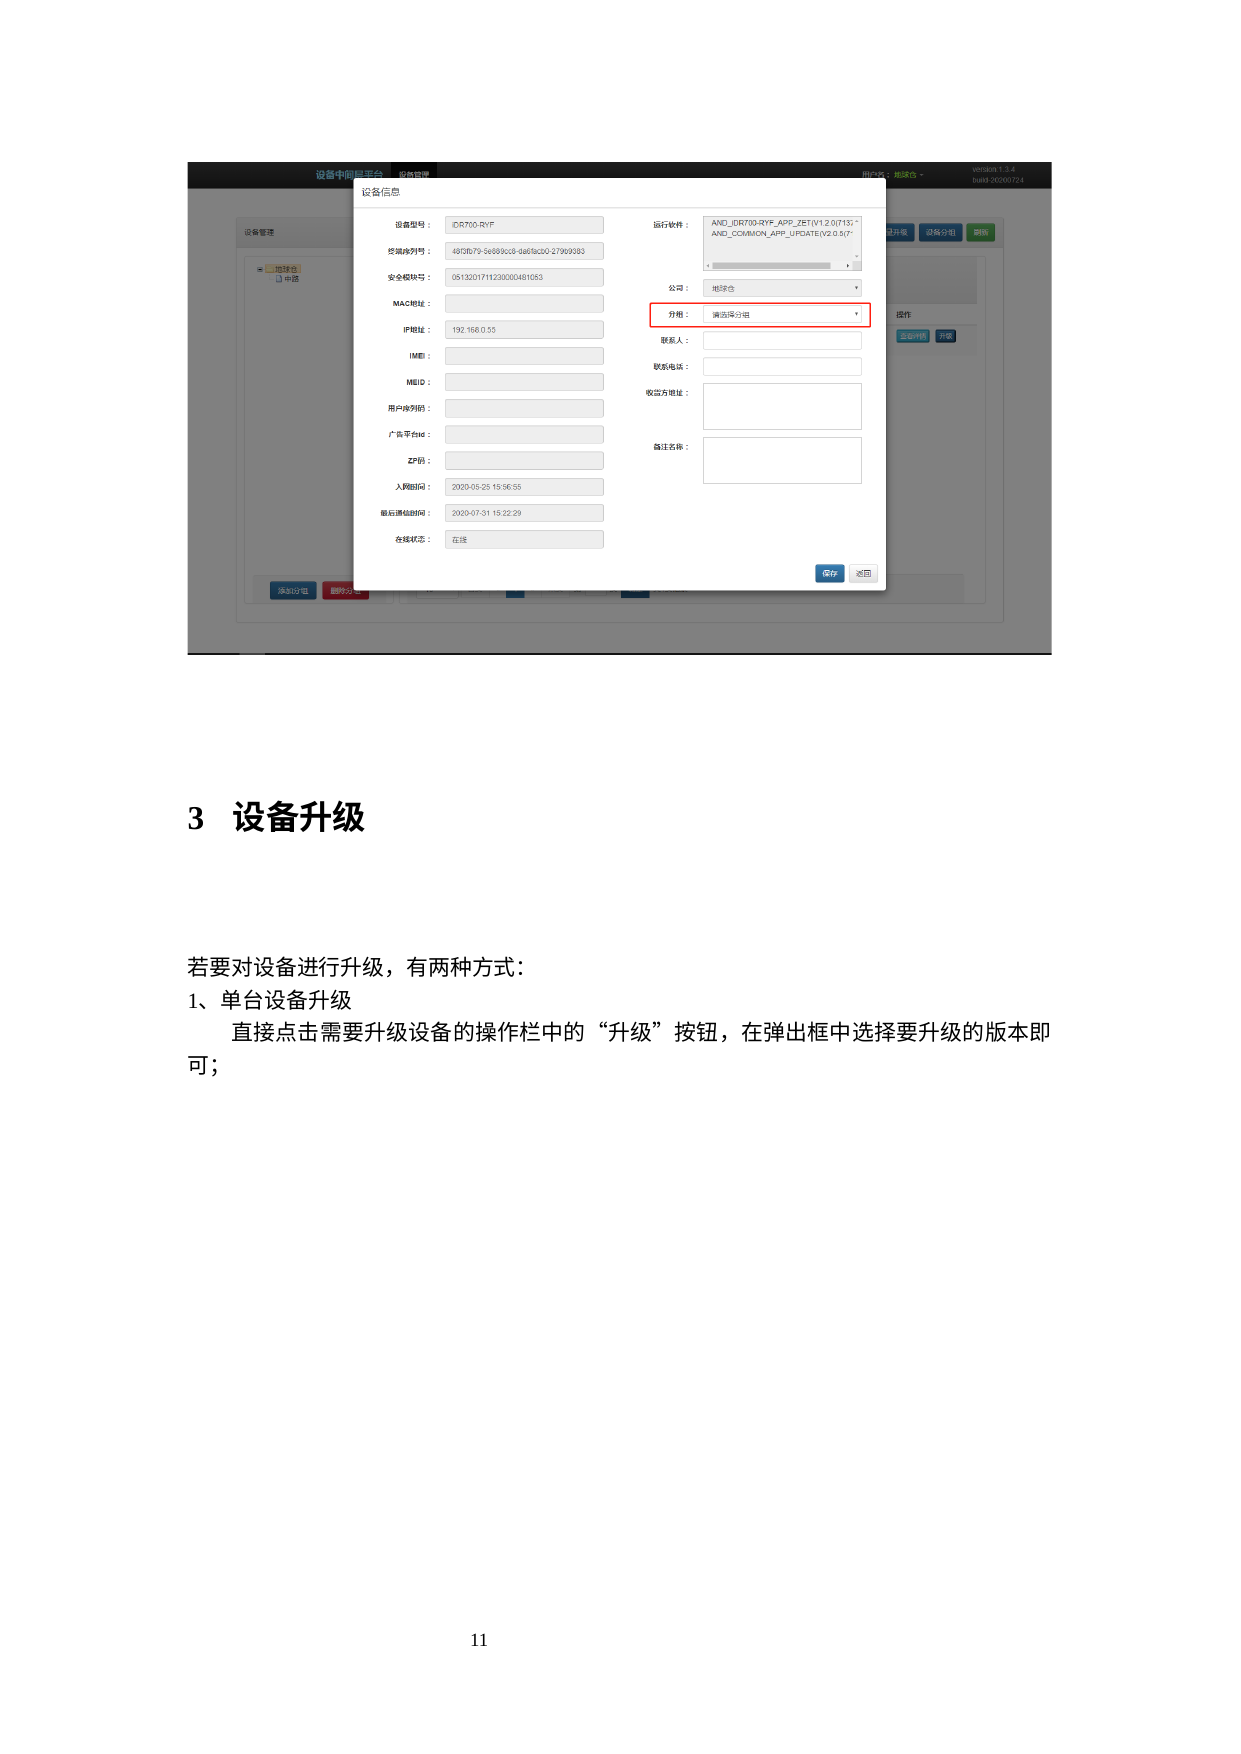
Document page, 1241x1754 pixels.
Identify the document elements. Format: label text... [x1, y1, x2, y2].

picture [187, 162, 1052, 655]
text 若要对设备进行升级，有两种方式： [187, 950, 1053, 982]
subtitle 设备升级 [187, 782, 1053, 847]
list 单台设备升级 [187, 982, 1053, 1015]
list 直接点击需要升级设备的操作栏中的“升级”按钮，在弹出框中选择要升级的版本即可； [187, 1015, 1053, 1080]
